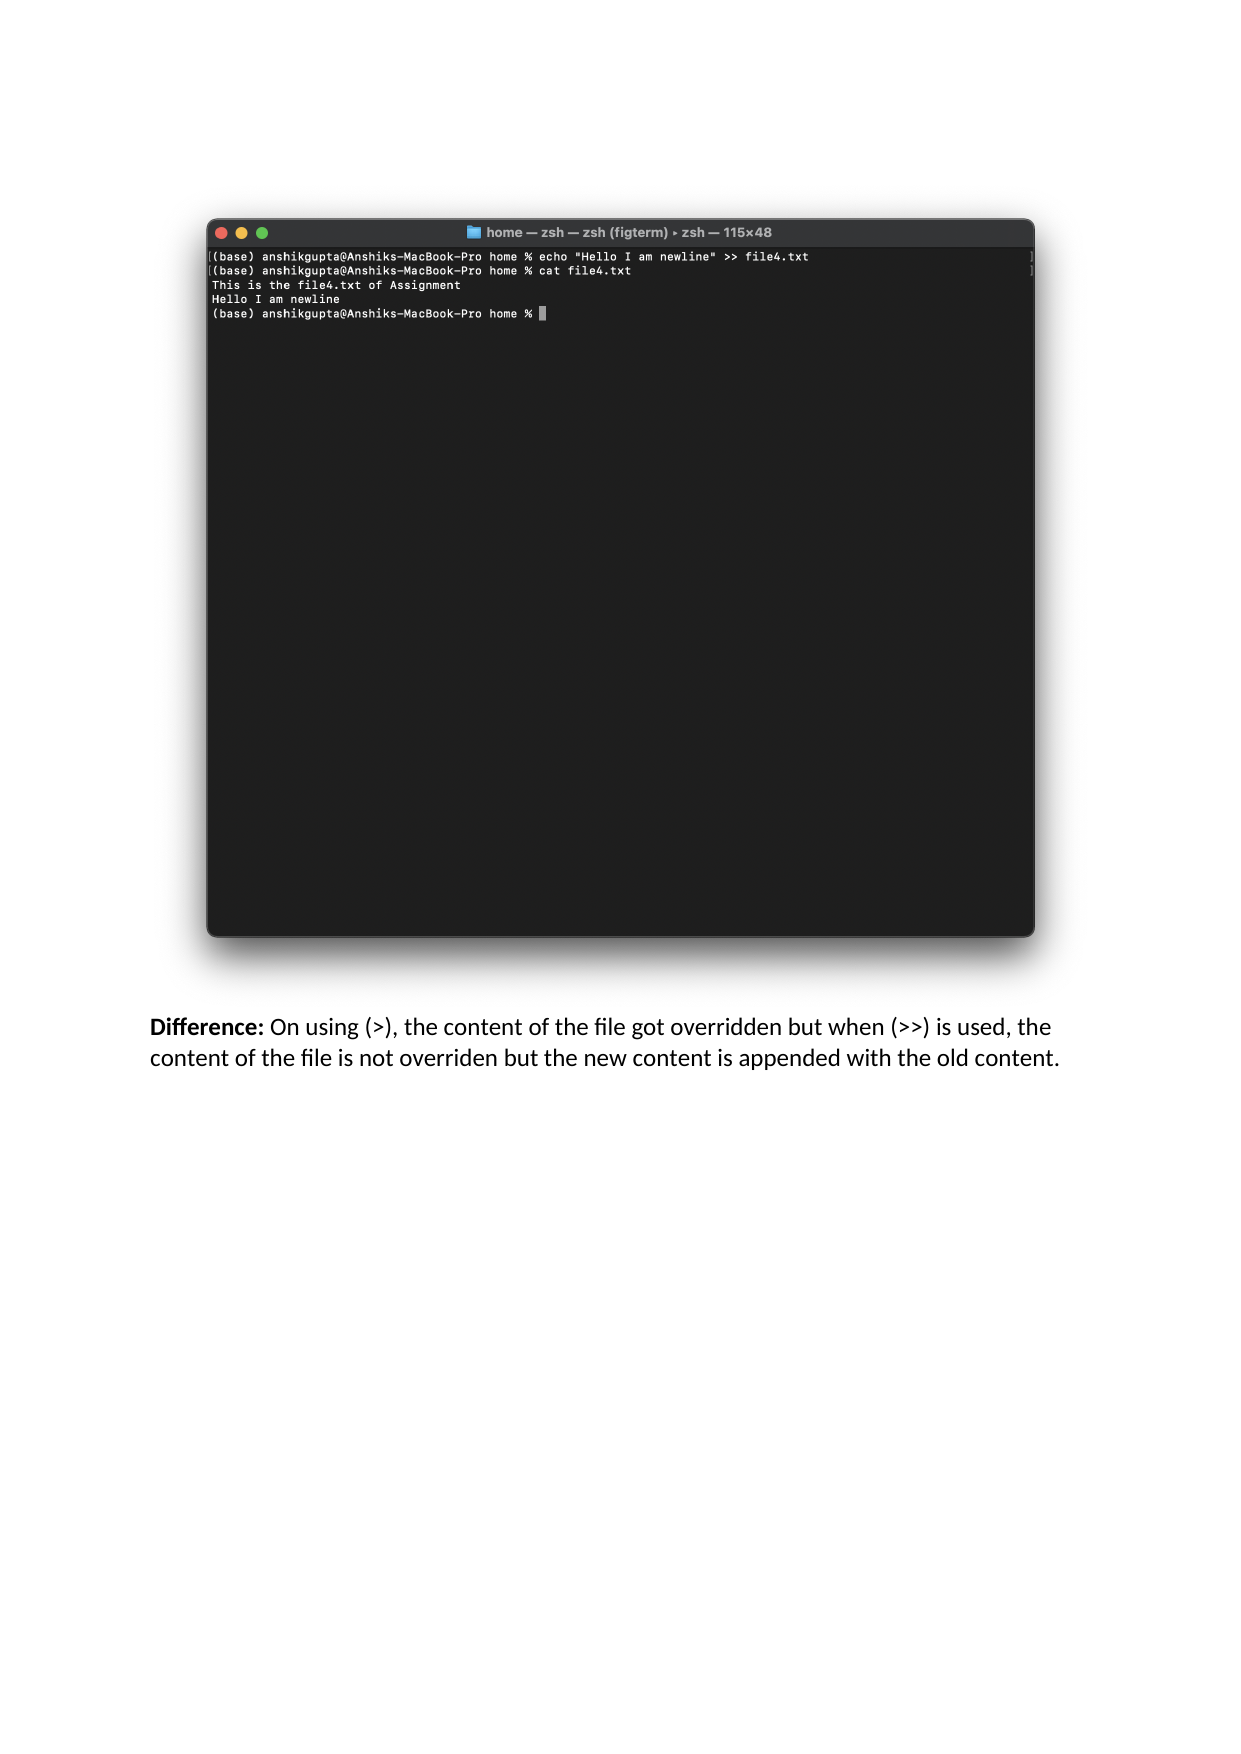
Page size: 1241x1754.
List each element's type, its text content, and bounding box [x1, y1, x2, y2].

text Difference: On using (>), the content of the file got overridden but when (>>) is used, the content of the file is not overriden but the new content is appended with the old content. [150, 1012, 1090, 1072]
picture [150, 180, 1091, 1012]
